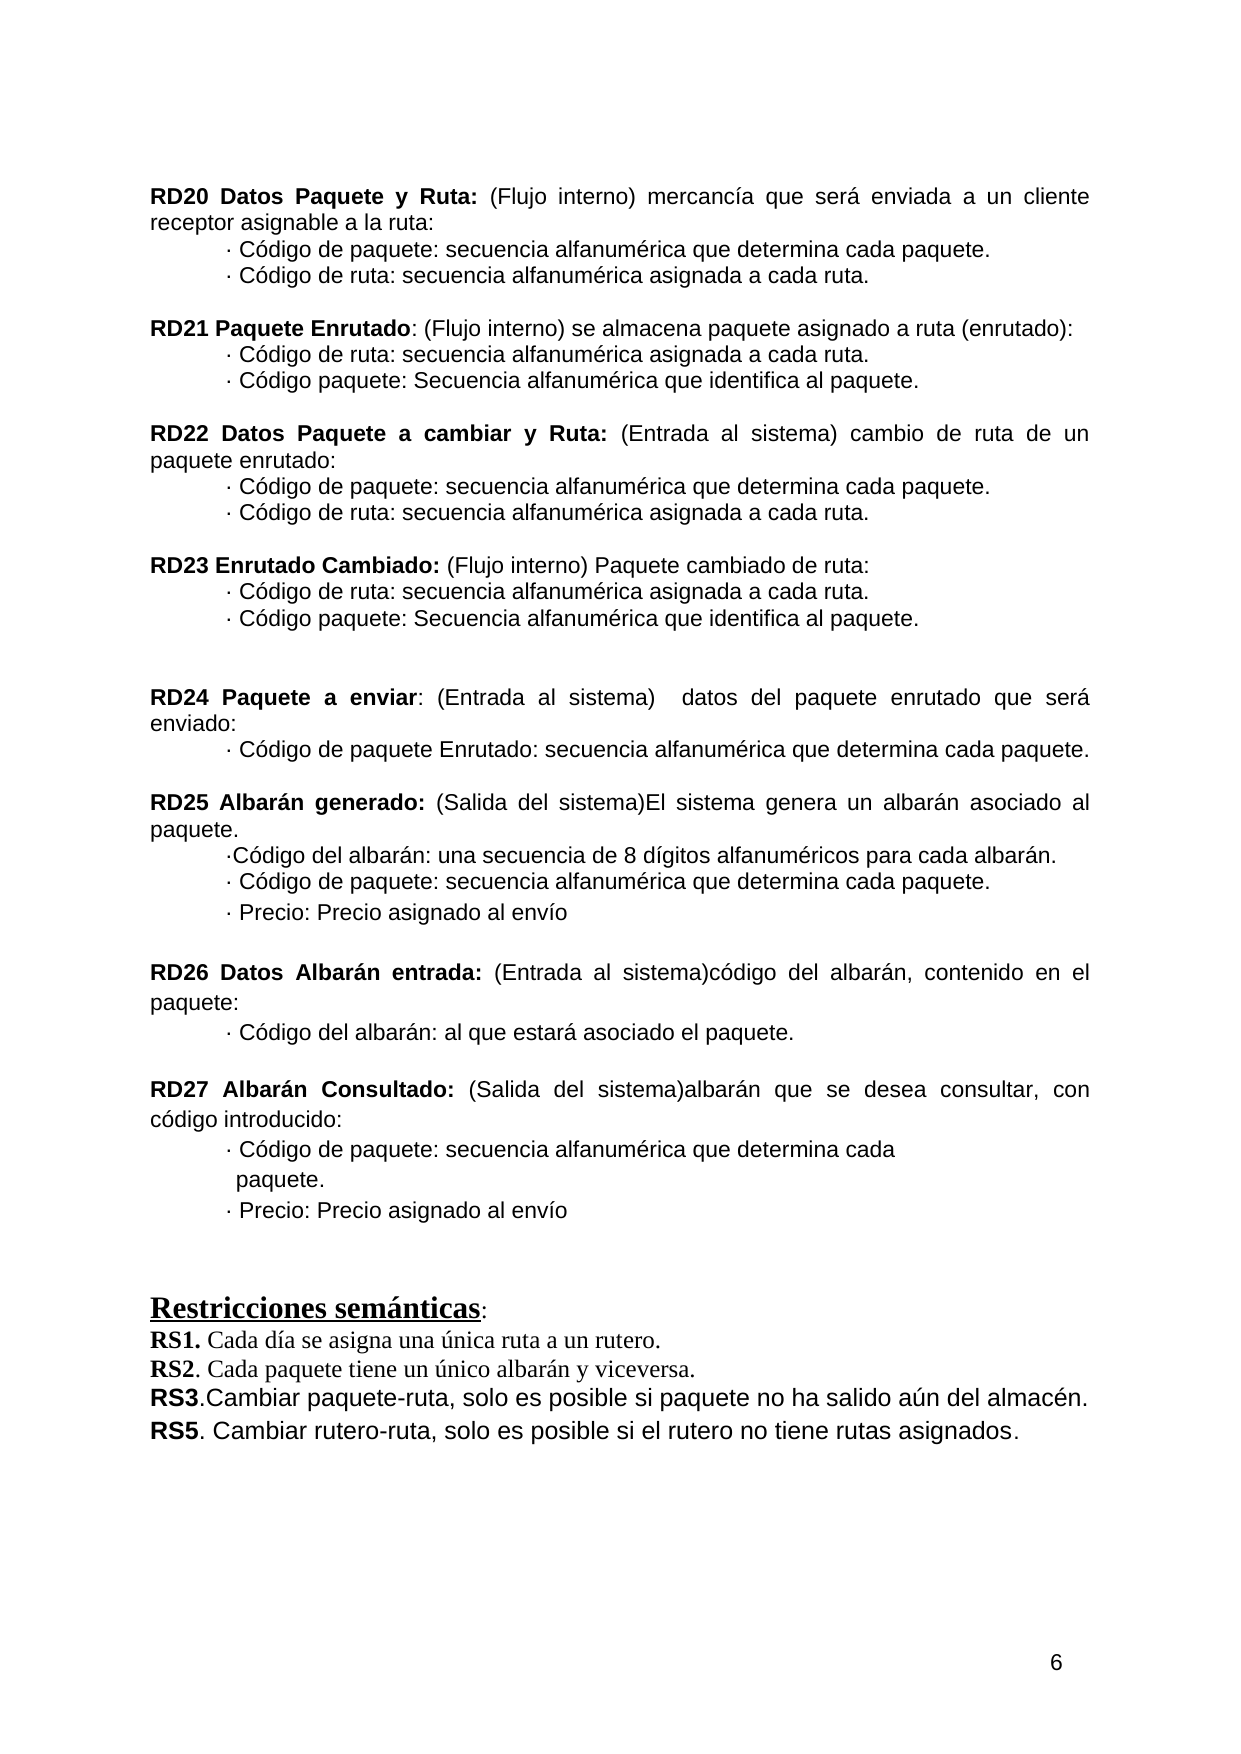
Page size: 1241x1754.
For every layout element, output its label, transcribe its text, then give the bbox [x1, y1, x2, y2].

text · Código de ruta: secuencia alfanumérica asignada a cada ruta. [150, 341, 1090, 367]
text RD25 Albarán generado: (Salida del sistema)El sistema genera un albarán asociado al paquete. [150, 789, 1090, 842]
text paquete. [150, 1166, 1090, 1193]
text RD23 Enrutado Cambiado: (Flujo interno) Paquete cambiado de ruta: [150, 552, 1090, 578]
text · Código paquete: Secuencia alfanumérica que identifica al paquete. [150, 605, 1090, 631]
text · Código de ruta: secuencia alfanumérica asignada a cada ruta. [150, 578, 1090, 605]
text · Código de ruta: secuencia alfanumérica asignada a cada ruta. [150, 499, 1090, 526]
text RS1. Cada día se asigna una única ruta a un rutero. [150, 1325, 1090, 1354]
text · Código de paquete Enrutado: secuencia alfanumérica que determina cada paquete. [150, 736, 1090, 763]
text RD22 Datos Paquete a cambiar y Ruta: (Entrada al sistema) cambio de ruta de un paquete enrutado: [150, 420, 1090, 473]
text RS3.Cambiar paquete-ruta, solo es posible si paquete no ha salido aún del almacén. [150, 1383, 1090, 1411]
text · Código del albarán: al que estará asociado el paquete. [150, 1019, 1090, 1046]
text · Código paquete: Secuencia alfanumérica que identifica al paquete. [150, 367, 1090, 394]
text RS5. Cambiar rutero-ruta, solo es posible si el rutero no tiene rutas asignados. [150, 1416, 1090, 1444]
text RD24 Paquete a enviar: (Entrada al sistema) datos del paquete enrutado que será enviado: [150, 684, 1090, 736]
text RS2. Cada paquete tiene un único albarán y viceversa. [150, 1354, 1090, 1383]
text · Código de paquete: secuencia alfanumérica que determina cada [150, 1136, 1090, 1163]
text · Precio: Precio asignado al envío [150, 898, 1090, 925]
text RD27 Albarán Consultado: (Salida del sistema)albarán que se desea consultar, con código introducido: [150, 1076, 1090, 1132]
text RD26 Datos Albarán entrada: (Entrada al sistema)código del albarán, contenido en el paquete: [150, 959, 1090, 1015]
text · Código de ruta: secuencia alfanumérica asignada a cada ruta. [150, 262, 1090, 288]
text · Código de paquete: secuencia alfanumérica que determina cada paquete. [150, 473, 1090, 499]
text Restricciones semánticas: [150, 1289, 1090, 1325]
text RD21 Paquete Enrutado: (Flujo interno) se almacena paquete asignado a ruta (enrutado): [150, 315, 1090, 341]
text · Código de paquete: secuencia alfanumérica que determina cada paquete. [150, 868, 1090, 894]
text · Código de paquete: secuencia alfanumérica que determina cada paquete. [150, 236, 1090, 262]
text RD20 Datos Paquete y Ruta: (Flujo interno) mercancía que será enviada a un cliente receptor asignable a la ruta: [150, 183, 1090, 236]
text ·Código del albarán: una secuencia de 8 dígitos alfanuméricos para cada albarán. [150, 842, 1090, 868]
text · Precio: Precio asignado al envío [150, 1197, 1090, 1223]
